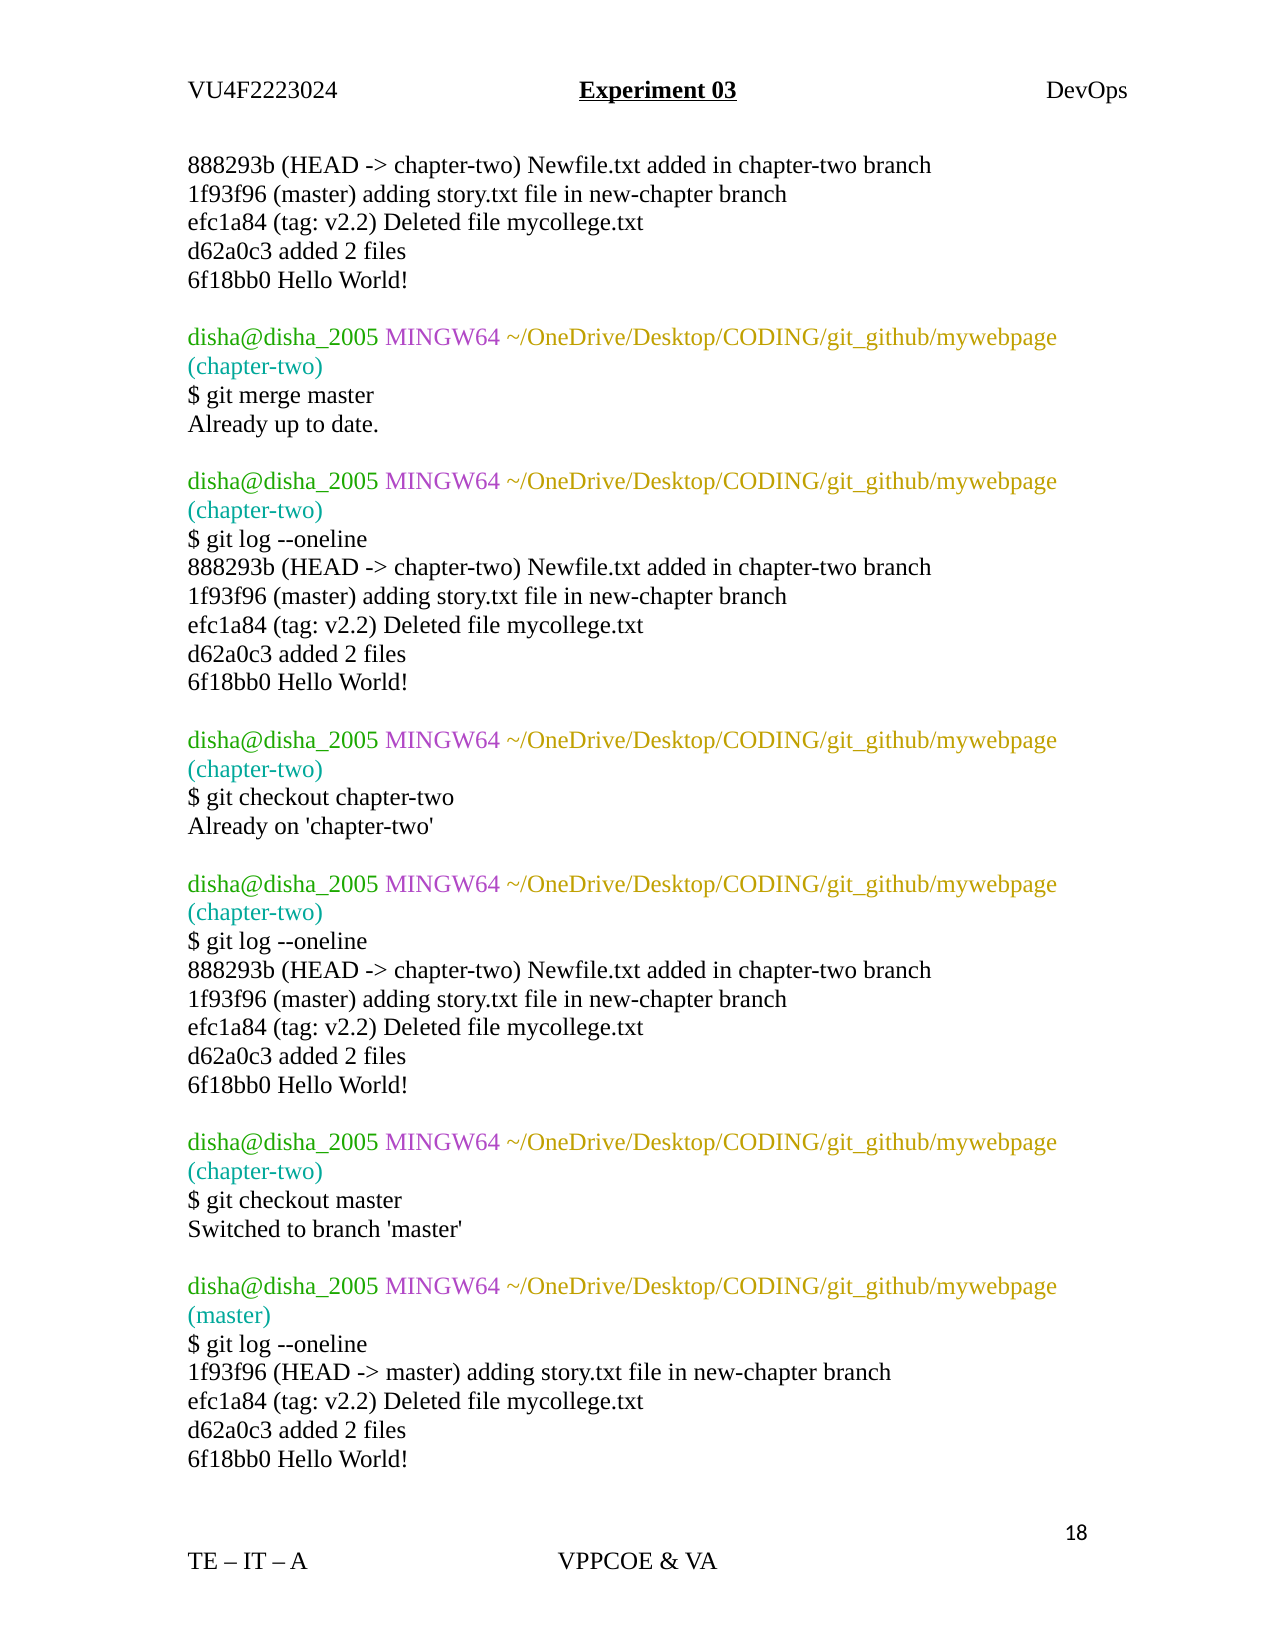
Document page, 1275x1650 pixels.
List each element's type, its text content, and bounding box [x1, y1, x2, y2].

text efc1a84 (tag: v2.2) Deleted file mycollege.txt [187, 1012, 1087, 1041]
text 888293b (HEAD -> chapter-two) Newfile.txt added in chapter-two branch [187, 552, 1087, 581]
text efc1a84 (tag: v2.2) Deleted file mycollege.txt [187, 1386, 1087, 1415]
text 888293b (HEAD -> chapter-two) Newfile.txt added in chapter-two branch [187, 955, 1087, 984]
text disha@disha_2005 MINGW64 ~/OneDrive/Desktop/CODING/git_github/mywebpage (chapter-two) [187, 869, 1087, 926]
text $ git checkout chapter-two [187, 782, 1087, 811]
text $ git checkout master [187, 1185, 1087, 1214]
text $ git log --oneline [187, 926, 1087, 955]
text Already up to date. [187, 409, 1087, 437]
text 6f18bb0 Hello World! [187, 1070, 1087, 1099]
text disha@disha_2005 MINGW64 ~/OneDrive/Desktop/CODING/git_github/mywebpage (master) [187, 1271, 1087, 1329]
text efc1a84 (tag: v2.2) Deleted file mycollege.txt [187, 610, 1087, 639]
text 1f93f96 (master) adding story.txt file in new-chapter branch [187, 984, 1087, 1012]
text 6f18bb0 Hello World! [187, 265, 1087, 294]
text disha@disha_2005 MINGW64 ~/OneDrive/Desktop/CODING/git_github/mywebpage (chapter-two) [187, 725, 1087, 782]
text disha@disha_2005 MINGW64 ~/OneDrive/Desktop/CODING/git_github/mywebpage (chapter-two) [187, 466, 1087, 524]
text $ git log --oneline [187, 524, 1087, 552]
text disha@disha_2005 MINGW64 ~/OneDrive/Desktop/CODING/git_github/mywebpage (chapter-two) [187, 322, 1087, 380]
text d62a0c3 added 2 files [187, 236, 1087, 265]
text disha@disha_2005 MINGW64 ~/OneDrive/Desktop/CODING/git_github/mywebpage (chapter-two) [187, 1127, 1087, 1185]
text Already on 'chapter-two' [187, 811, 1087, 840]
text Switched to branch 'master' [187, 1214, 1087, 1242]
text $ git log --oneline [187, 1329, 1087, 1357]
text 1f93f96 (master) adding story.txt file in new-chapter branch [187, 179, 1087, 207]
text 888293b (HEAD -> chapter-two) Newfile.txt added in chapter-two branch [187, 150, 1087, 179]
text $ git merge master [187, 380, 1087, 409]
text 6f18bb0 Hello World! [187, 667, 1087, 696]
text 1f93f96 (master) adding story.txt file in new-chapter branch [187, 581, 1087, 610]
text 6f18bb0 Hello World! [187, 1444, 1087, 1472]
text d62a0c3 added 2 files [187, 1415, 1087, 1444]
text efc1a84 (tag: v2.2) Deleted file mycollege.txt [187, 207, 1087, 236]
text 1f93f96 (HEAD -> master) adding story.txt file in new-chapter branch [187, 1357, 1087, 1386]
text d62a0c3 added 2 files [187, 639, 1087, 667]
text d62a0c3 added 2 files [187, 1041, 1087, 1070]
